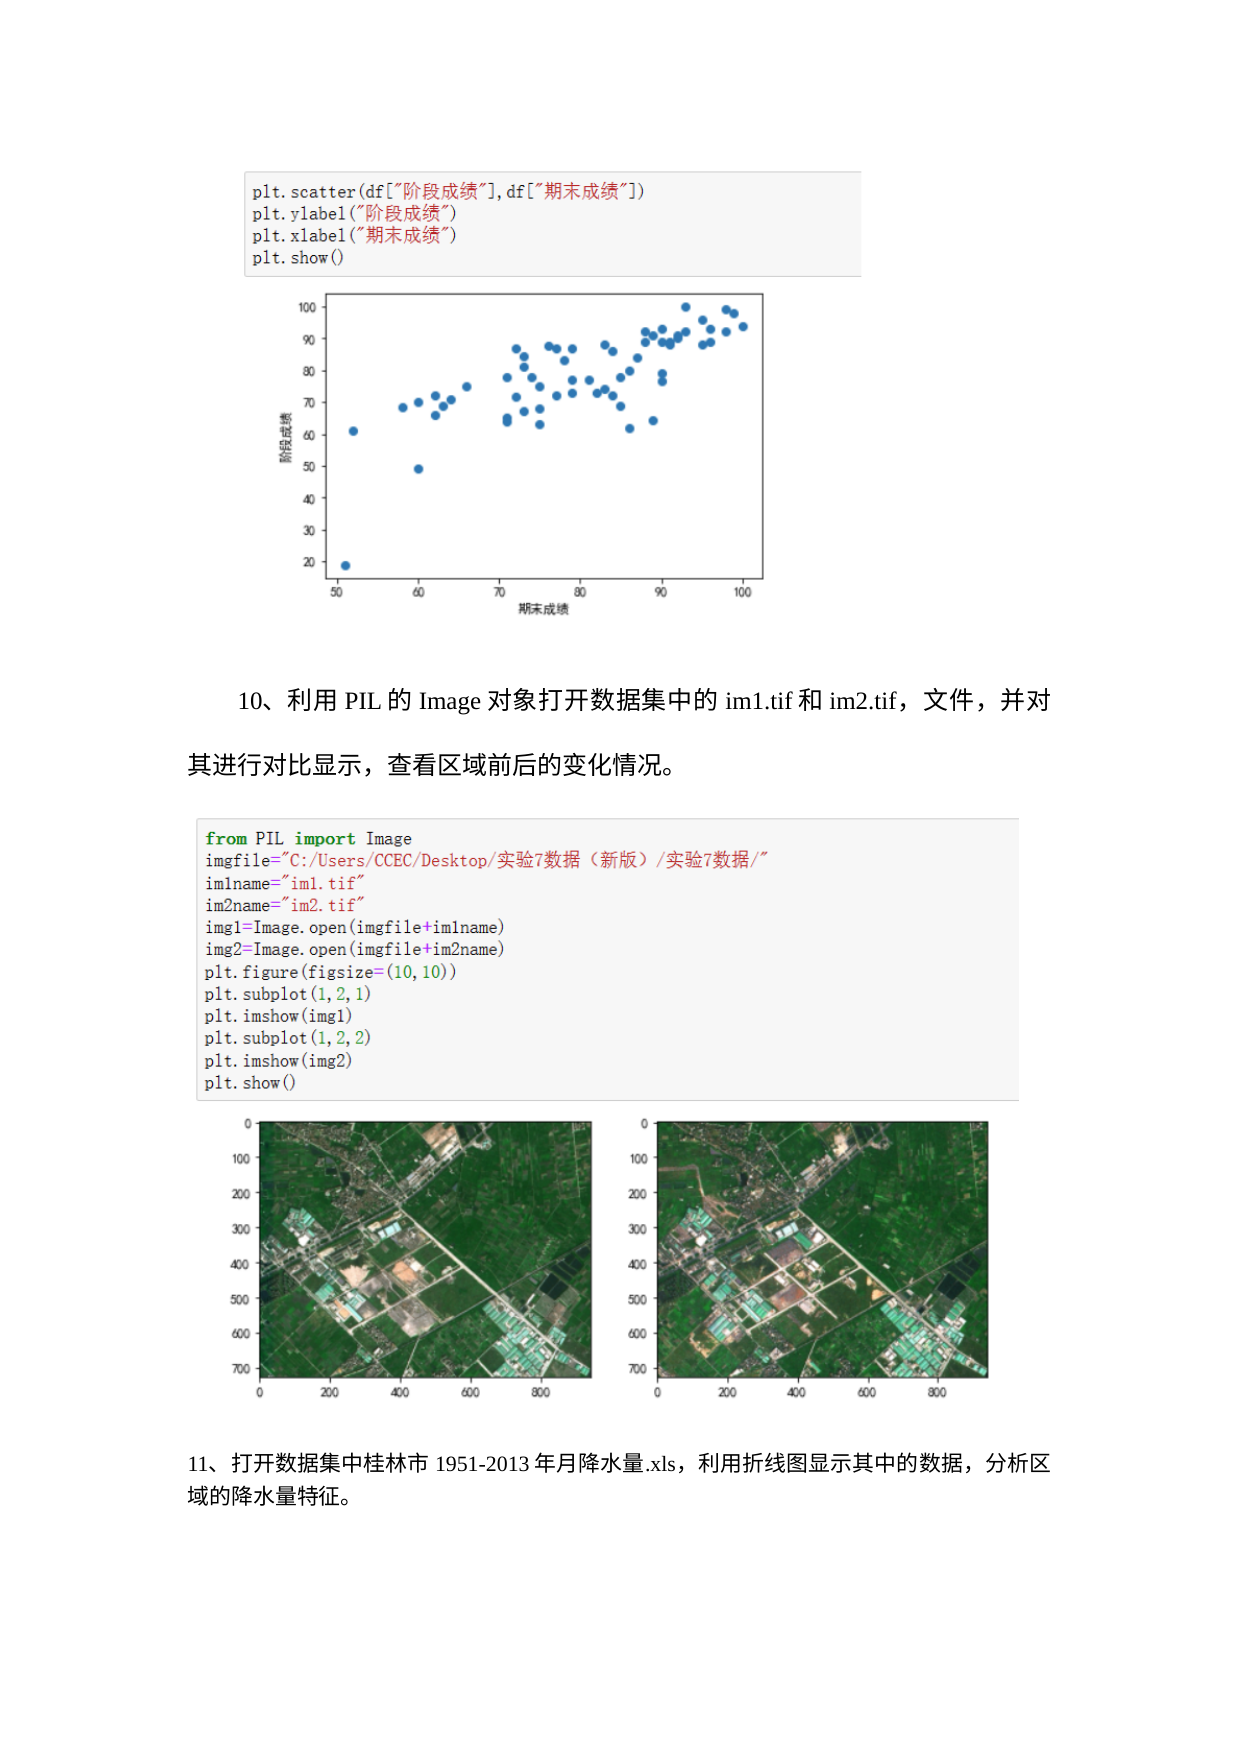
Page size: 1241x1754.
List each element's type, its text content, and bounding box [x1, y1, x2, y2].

picture [237, 162, 862, 628]
picture [187, 812, 1019, 1413]
list 利用PIL的Image对象打开数据集中的im1.tif和im2.tif，文件，并对其进行对比显示，查看区域前后的变化情况。 [187, 666, 1053, 796]
text 11、打开数据集中桂林市1951-2013年月降水量.xls，利用折线图显示其中的数据，分析区域的降水量特征。 [187, 1446, 1053, 1511]
